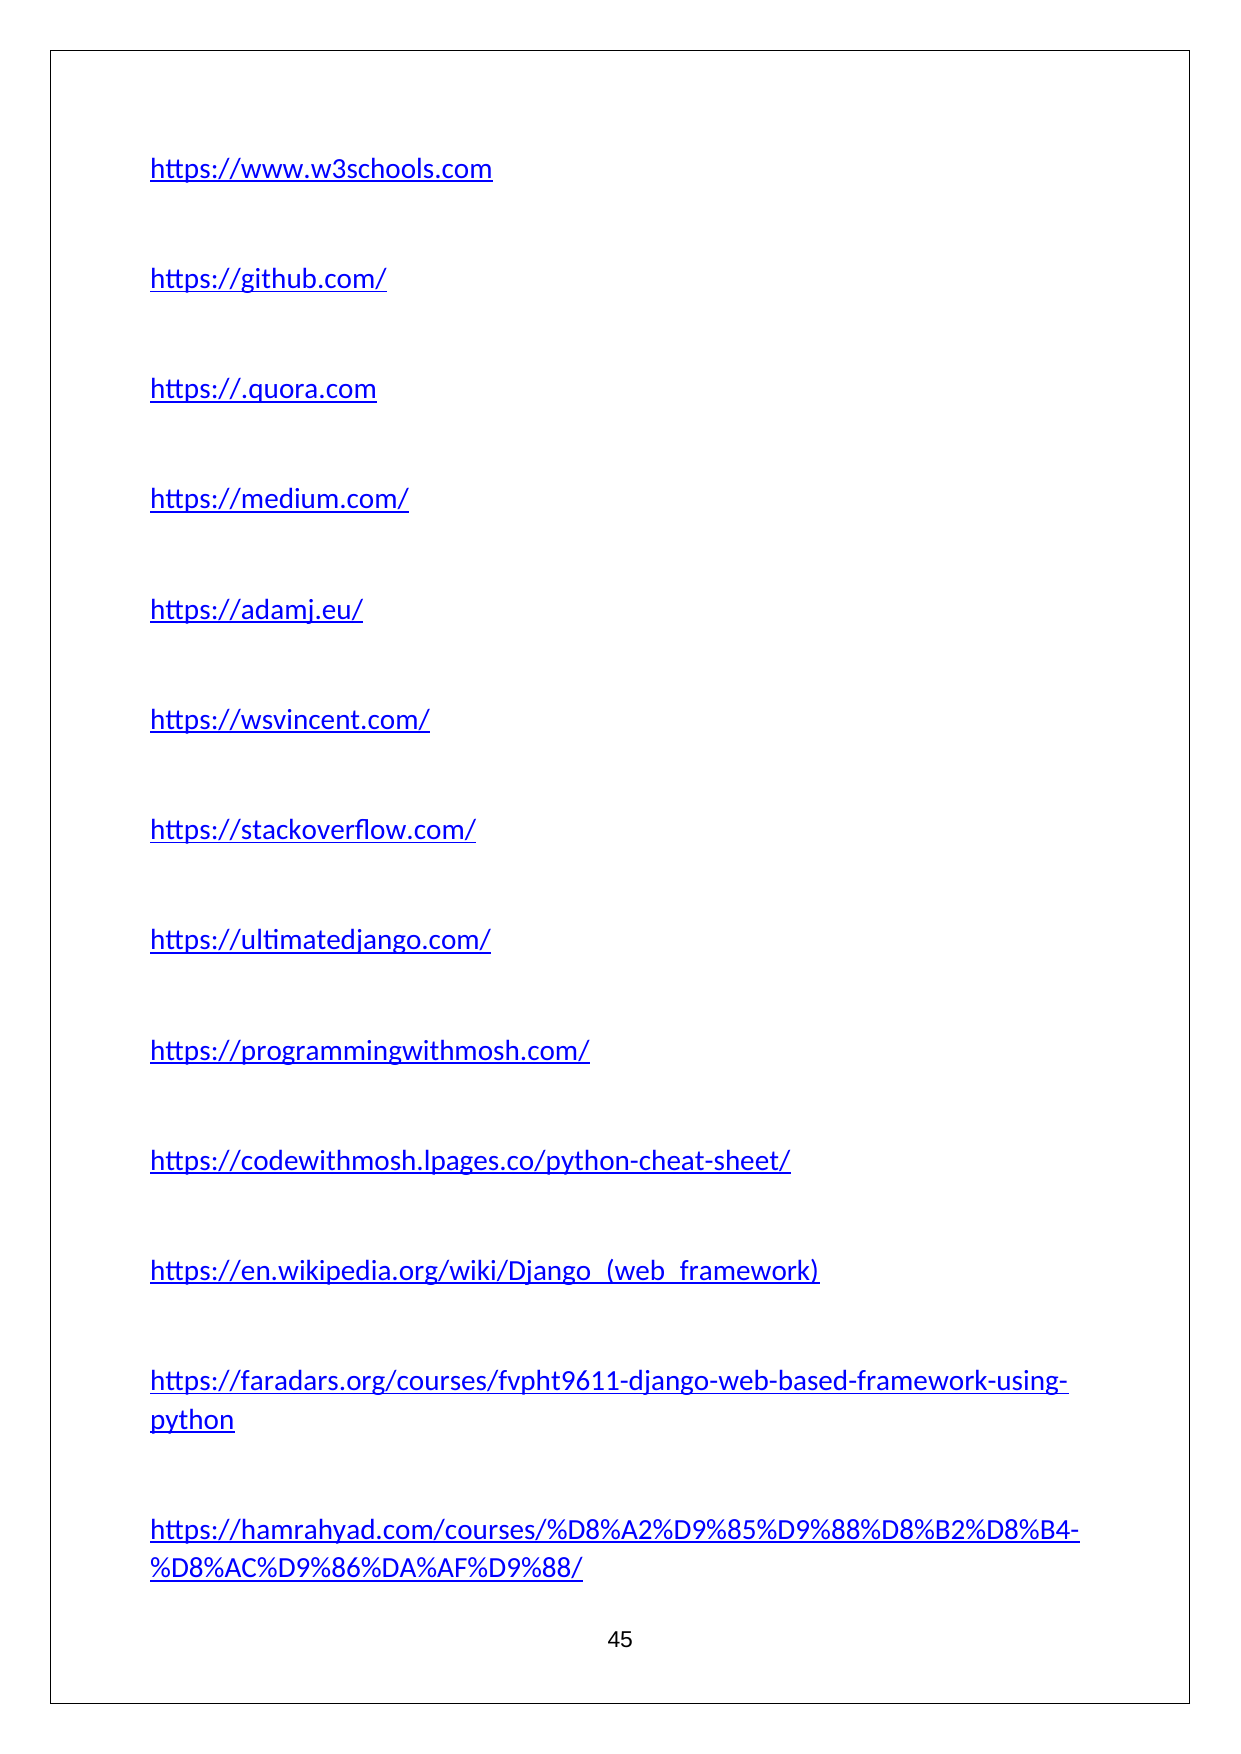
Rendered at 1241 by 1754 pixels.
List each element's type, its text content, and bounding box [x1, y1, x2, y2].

text https://hamrahyad.com/courses/%D8%A2%D9%85%D9%88%D8%B2%D8%B4-%D8%AC%D9%86%DA%AF%D9%88/ [150, 1511, 1090, 1585]
text https://stackoverflow.com/ [150, 811, 1090, 847]
text https://en.wikipedia.org/wiki/Django_(web_framework) [150, 1252, 1090, 1288]
text https://www.w3schools.com [150, 150, 1090, 186]
text https://adamj.eu/ [150, 591, 1090, 626]
text https://github.com/ [150, 260, 1090, 296]
text https://.quora.com [150, 370, 1090, 406]
text https://programmingwithmosh.com/ [150, 1032, 1090, 1067]
text https://ultimatedjango.com/ [150, 921, 1090, 957]
text https://codewithmosh.lpages.co/python-cheat-sheet/ [150, 1142, 1090, 1177]
text https://medium.com/ [150, 481, 1090, 516]
text https://faradars.org/courses/fvpht9611-django-web-based-framework-using-python [150, 1362, 1090, 1436]
text https://wsvincent.com/ [150, 701, 1090, 737]
